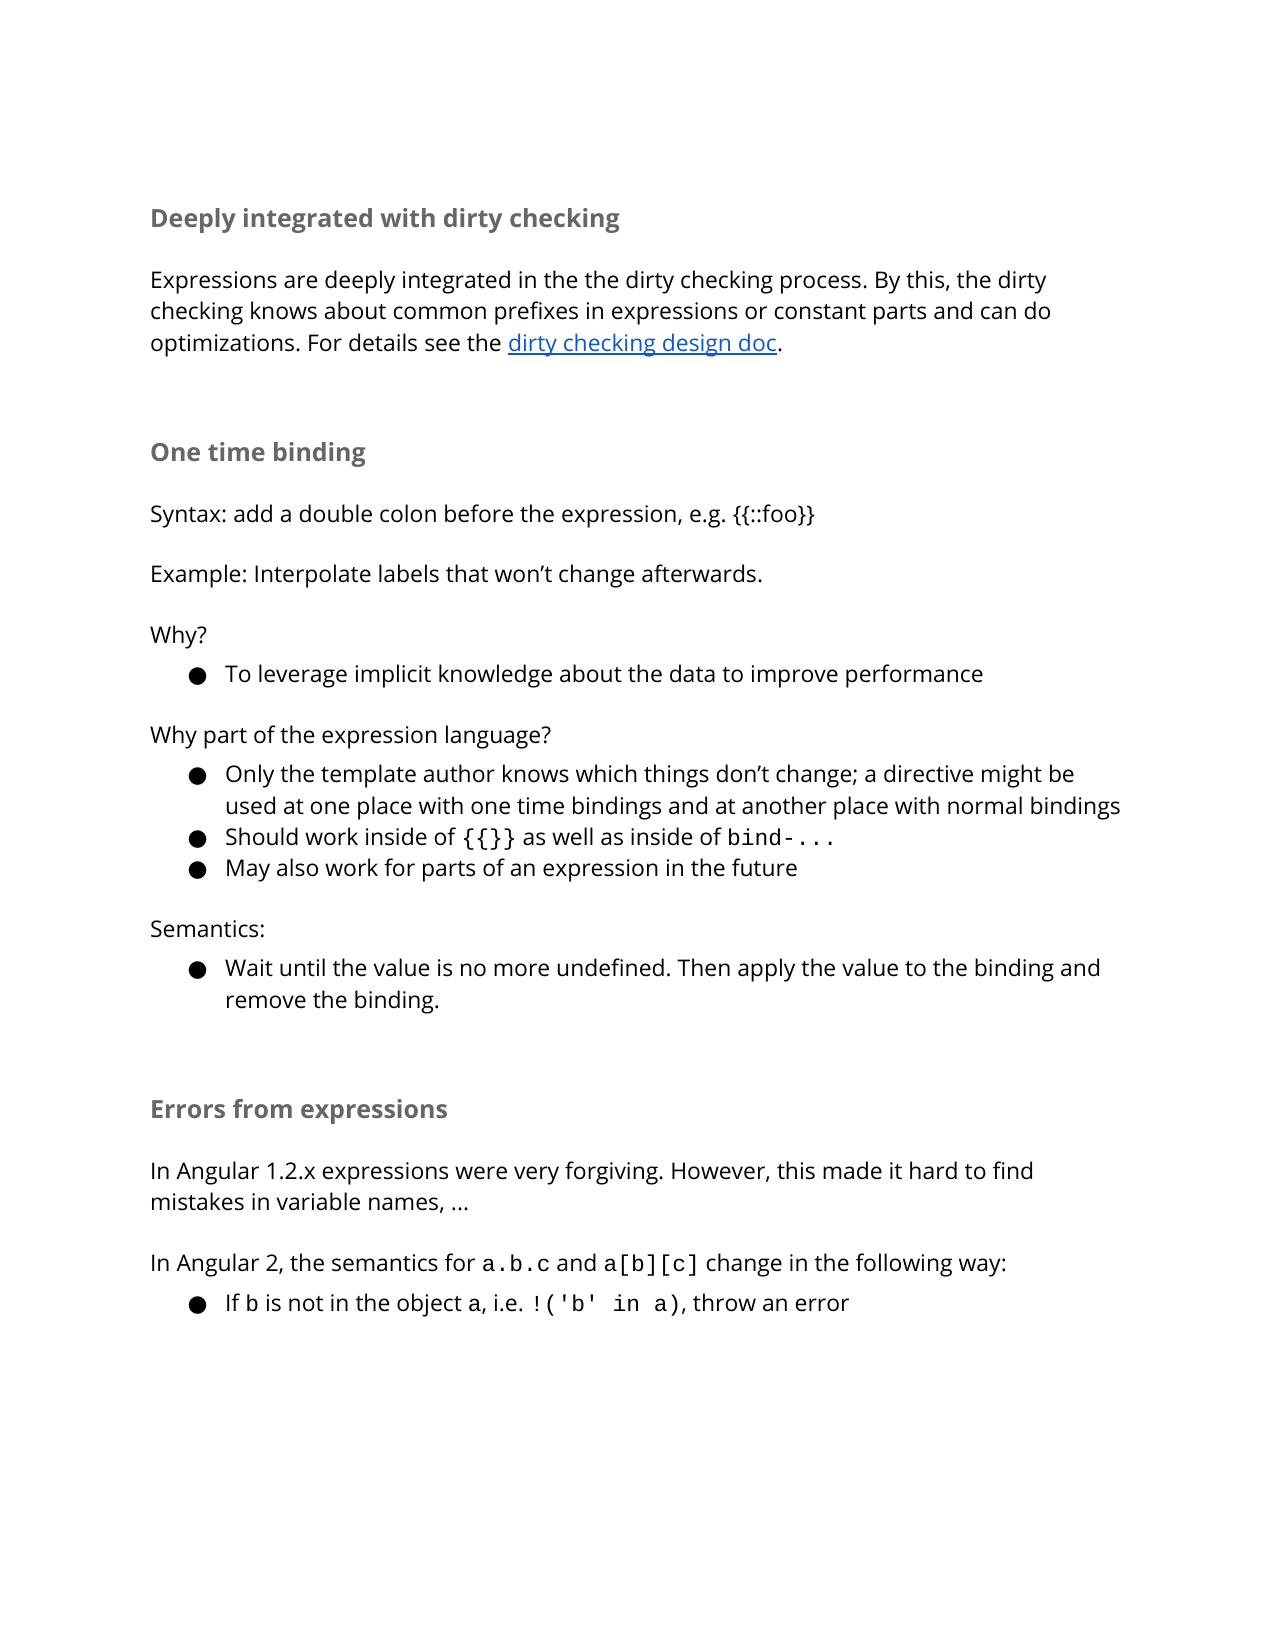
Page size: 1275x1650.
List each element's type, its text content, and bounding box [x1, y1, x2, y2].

text Semantics: [150, 913, 1125, 944]
text In Angular 2, the semantics for a.b.c and a[b][c] change in the following way: [150, 1247, 1125, 1278]
list To leverage implicit knowledge about the data to improve performance [187, 658, 1125, 690]
list May also work for parts of an expression in the future [187, 852, 1125, 883]
subtitle Errors from expressions [150, 1092, 1125, 1126]
text In Angular 1.2.x expressions were very forgiving. However, this made it hard to find mistakes in variable names, ... [150, 1155, 1125, 1218]
text Example: Interpolate labels that won’t change afterwards. [150, 558, 1125, 590]
list If b is not in the object a, i.e. !('b' in a), throw an error [187, 1286, 1125, 1318]
text Syntax: add a double colon before the expression, e.g. {{::foo}} [150, 498, 1125, 529]
text Expressions are deeply integrated in the the dirty checking process. By this, the dirty checking knows about common prefixes in expressions or constant parts and can do optimizations. For details see the dirty checking design doc. [150, 264, 1125, 358]
subtitle Deeply integrated with dirty checking [150, 201, 1125, 235]
list Wait until the value is no more undefined. Then apply the value to the binding and remove the binding. [187, 952, 1125, 1015]
text Why part of the expression language? [150, 719, 1125, 750]
list Only the template author knows which things don’t change; a directive might be used at one place with one time bindings and at another place with normal bindings [187, 758, 1125, 821]
text Why? [150, 619, 1125, 650]
list Should work inside of {{}} as well as inside of bind-... [187, 821, 1125, 852]
subtitle One time binding [150, 435, 1125, 469]
